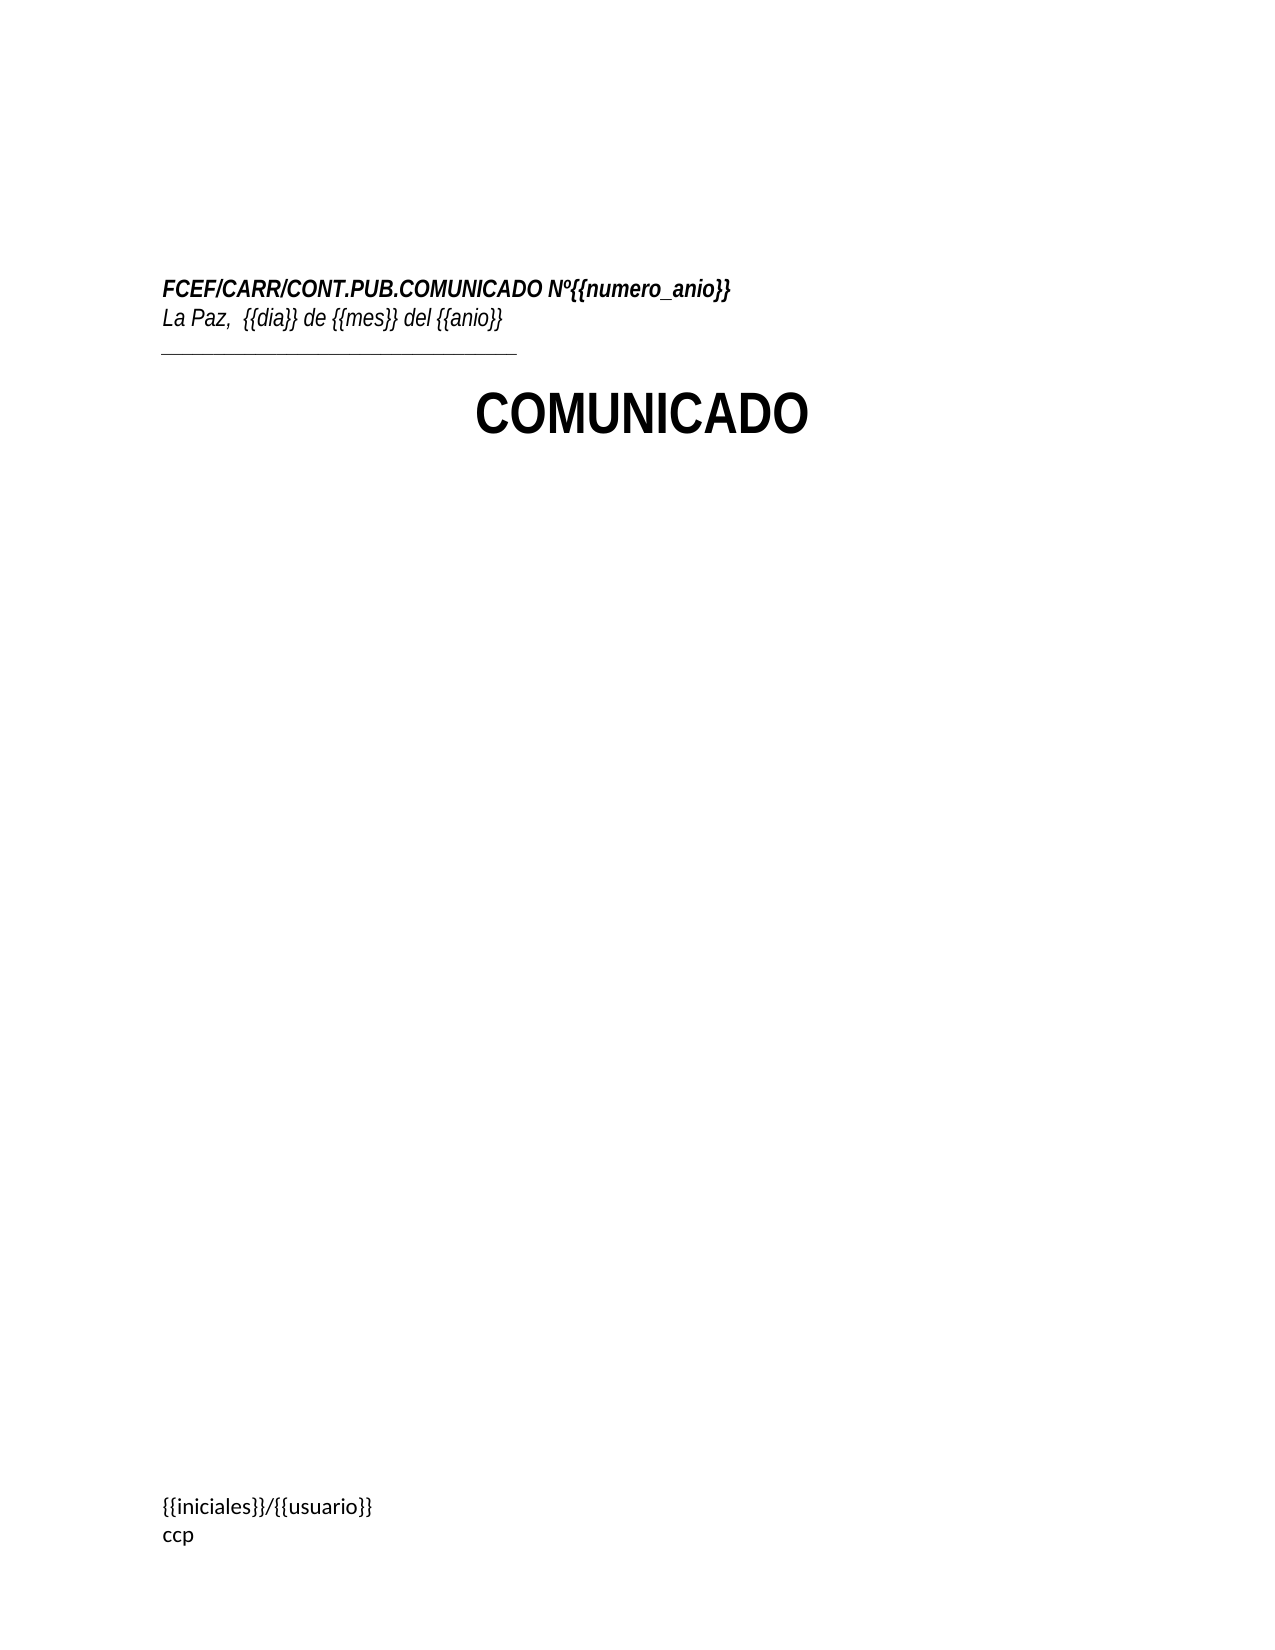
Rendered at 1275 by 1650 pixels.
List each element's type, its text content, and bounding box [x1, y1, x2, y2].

text FCEF/CARR/CONT.PUB.COMUNICADO Nº{{numero_anio}} [162, 274, 1122, 302]
text COMUNICADO [162, 379, 1122, 446]
text __________________________________ [162, 331, 1122, 357]
text La Paz, {{dia}} de {{mes}} del {{anio}} [162, 302, 1122, 331]
